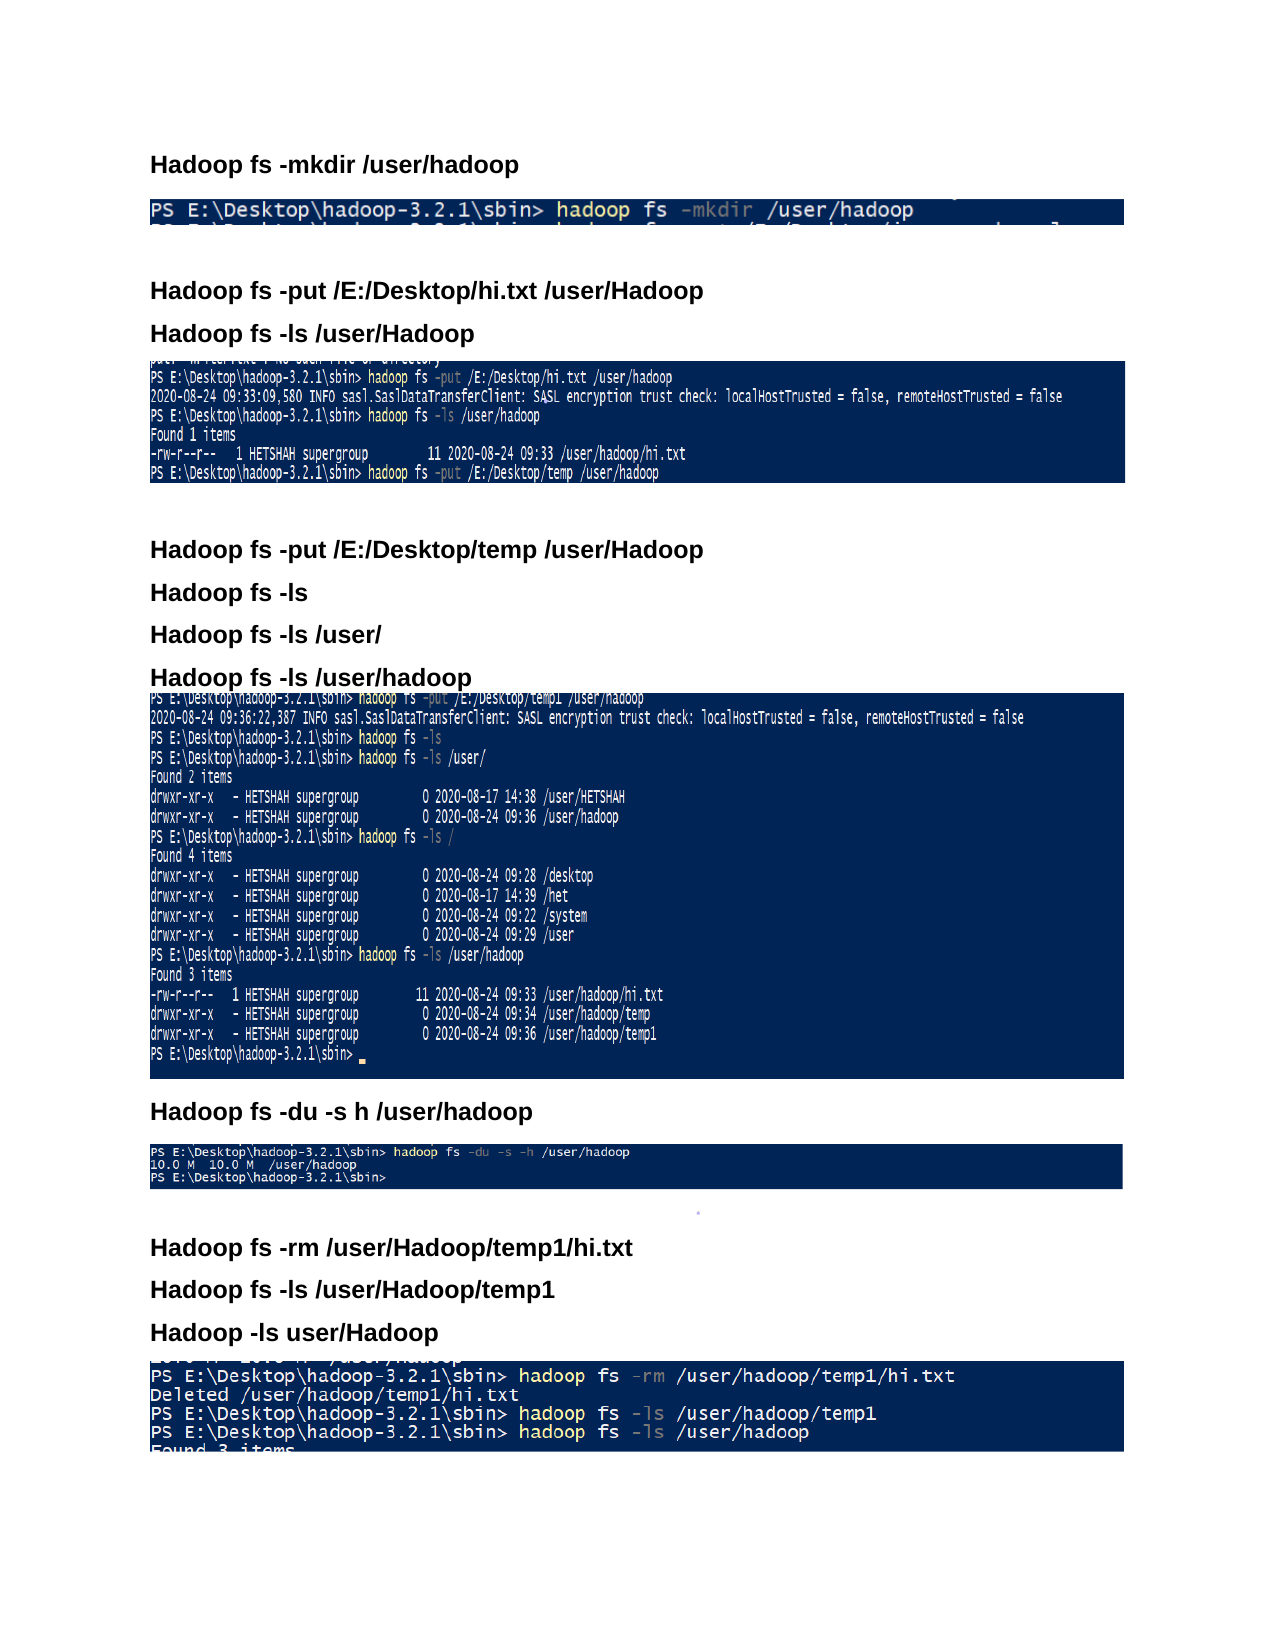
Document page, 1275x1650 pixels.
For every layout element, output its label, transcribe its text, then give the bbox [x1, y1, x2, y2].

text Hadoop fs -ls /user/Hadoop [150, 319, 1125, 347]
text Hadoop fs -ls /user/ [150, 620, 1125, 649]
picture [150, 1144, 1123, 1215]
text Hadoop fs -du -s h /user/hadoop [150, 1097, 1125, 1126]
picture [150, 361, 1125, 483]
text Hadoop fs -put /E:/Desktop/hi.txt /user/Hadoop [150, 276, 1125, 304]
text Hadoop fs -rm /user/Hadoop/temp1/hi.txt [150, 1232, 1125, 1261]
text Hadoop fs -ls /user/Hadoop/temp1 [150, 1275, 1125, 1304]
text Hadoop fs -put /E:/Desktop/temp /user/Hadoop [150, 534, 1125, 563]
text Hadoop fs -mkdir /user/hadoop [150, 150, 1125, 179]
text Hadoop fs -ls /user/hadoop [150, 663, 1125, 692]
picture [150, 1361, 1124, 1454]
text Hadoop fs -ls [150, 577, 1125, 606]
picture [150, 192, 1124, 225]
text Hadoop -ls user/Hadoop [150, 1318, 1125, 1347]
picture [150, 693, 1124, 1079]
